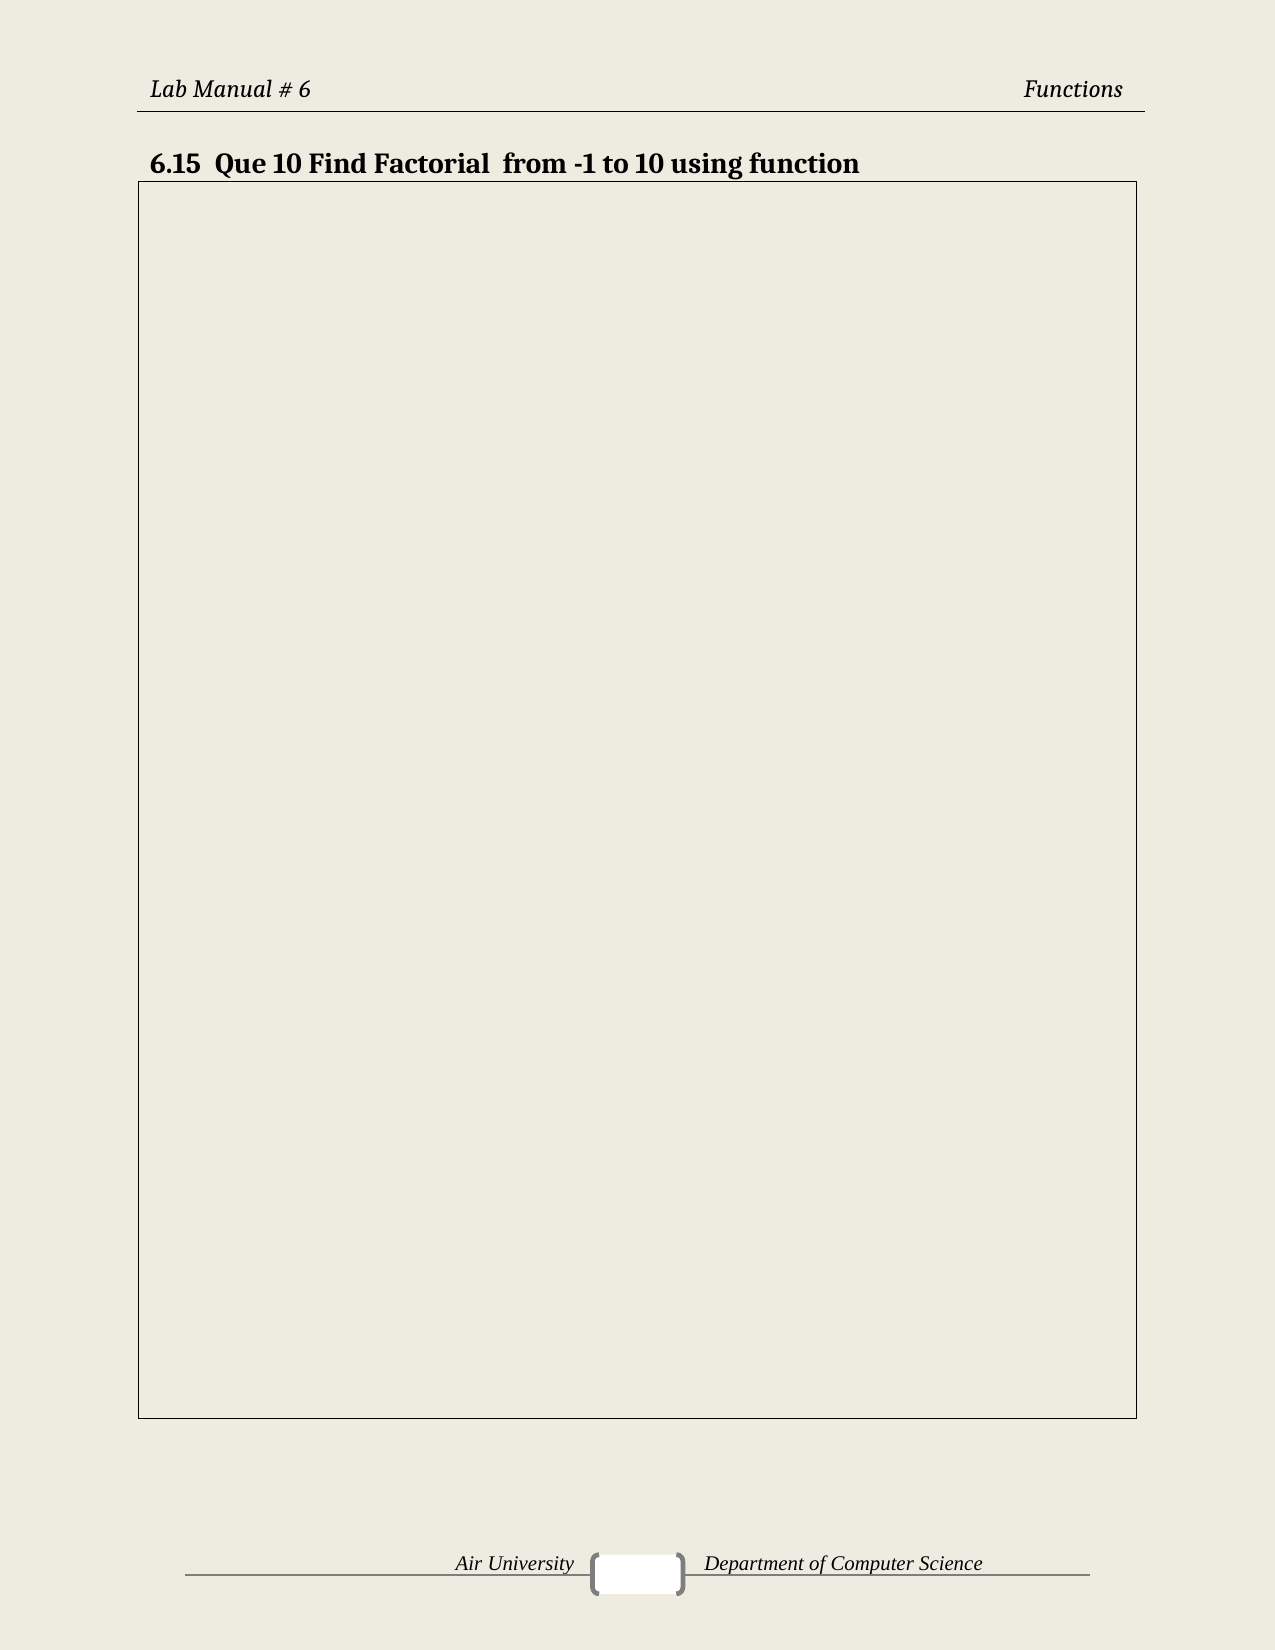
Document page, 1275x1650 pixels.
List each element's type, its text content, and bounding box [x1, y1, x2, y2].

table_header [139, 182, 1136, 1417]
list Que 10 Find Factorial from -1 to 10 using function [150, 147, 1198, 181]
